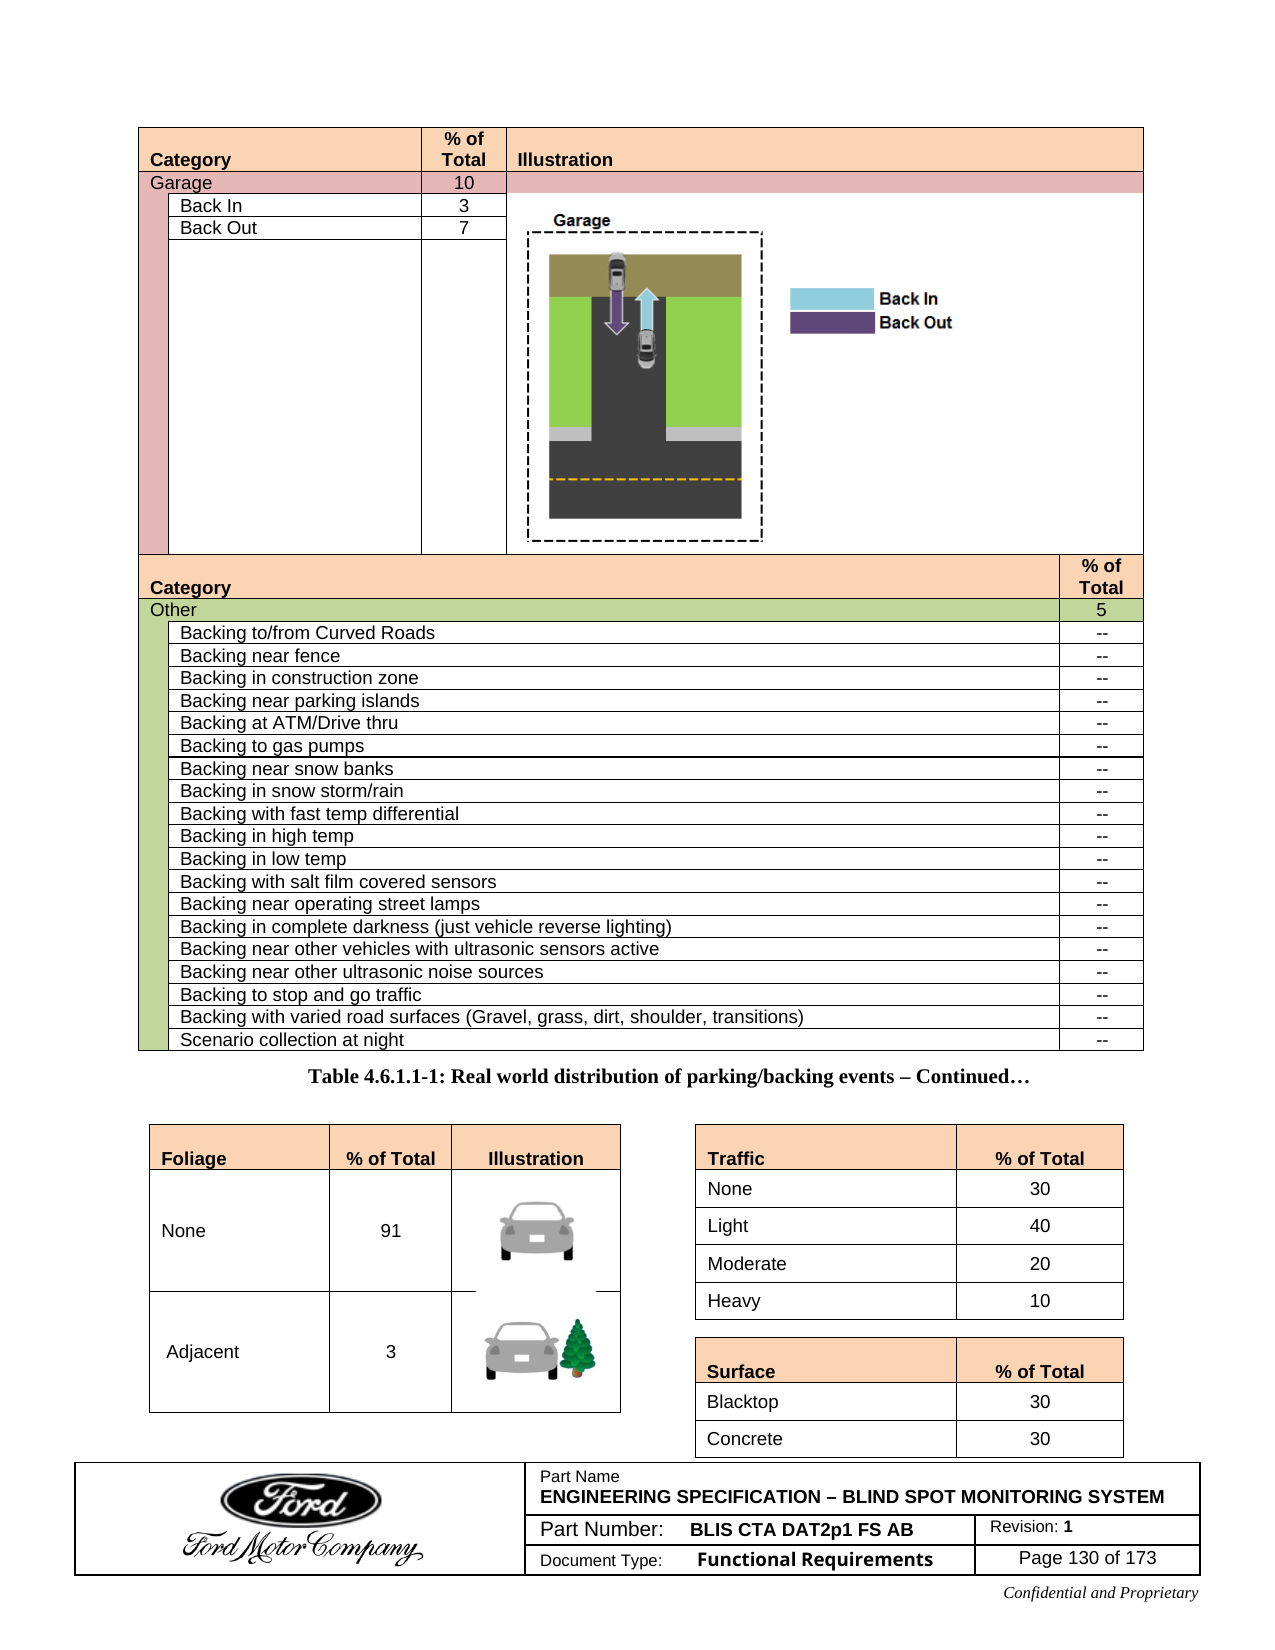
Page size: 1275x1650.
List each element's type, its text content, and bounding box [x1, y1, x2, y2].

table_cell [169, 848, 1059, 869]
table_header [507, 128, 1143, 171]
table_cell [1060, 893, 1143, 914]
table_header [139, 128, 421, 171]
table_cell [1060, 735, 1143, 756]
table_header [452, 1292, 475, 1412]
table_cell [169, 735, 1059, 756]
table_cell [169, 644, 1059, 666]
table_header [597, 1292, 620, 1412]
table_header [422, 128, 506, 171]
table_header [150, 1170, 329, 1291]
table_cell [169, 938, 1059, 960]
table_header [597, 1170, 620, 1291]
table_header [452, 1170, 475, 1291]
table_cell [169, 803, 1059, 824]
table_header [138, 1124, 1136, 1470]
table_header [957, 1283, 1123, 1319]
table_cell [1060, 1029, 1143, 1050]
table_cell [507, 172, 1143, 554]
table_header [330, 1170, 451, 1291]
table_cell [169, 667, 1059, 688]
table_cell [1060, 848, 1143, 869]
picture [135, 1470, 465, 1574]
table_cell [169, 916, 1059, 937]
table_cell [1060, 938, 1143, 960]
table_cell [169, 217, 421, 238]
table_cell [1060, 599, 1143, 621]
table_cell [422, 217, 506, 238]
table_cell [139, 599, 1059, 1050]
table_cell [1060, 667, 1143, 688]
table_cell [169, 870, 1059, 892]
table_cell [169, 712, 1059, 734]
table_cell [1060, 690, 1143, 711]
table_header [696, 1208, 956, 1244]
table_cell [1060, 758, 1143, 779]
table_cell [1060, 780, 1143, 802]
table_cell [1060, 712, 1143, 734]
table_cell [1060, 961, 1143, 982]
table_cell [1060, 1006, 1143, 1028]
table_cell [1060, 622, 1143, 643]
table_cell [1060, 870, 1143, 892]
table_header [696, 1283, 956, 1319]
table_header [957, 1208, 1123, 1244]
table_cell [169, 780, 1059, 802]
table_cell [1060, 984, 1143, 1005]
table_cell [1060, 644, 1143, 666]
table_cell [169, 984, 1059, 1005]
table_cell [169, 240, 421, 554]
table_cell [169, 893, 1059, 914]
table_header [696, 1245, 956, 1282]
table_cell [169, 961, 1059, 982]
picture [475, 1170, 597, 1412]
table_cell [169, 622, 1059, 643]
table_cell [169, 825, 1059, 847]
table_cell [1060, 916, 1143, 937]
picture [517, 194, 960, 553]
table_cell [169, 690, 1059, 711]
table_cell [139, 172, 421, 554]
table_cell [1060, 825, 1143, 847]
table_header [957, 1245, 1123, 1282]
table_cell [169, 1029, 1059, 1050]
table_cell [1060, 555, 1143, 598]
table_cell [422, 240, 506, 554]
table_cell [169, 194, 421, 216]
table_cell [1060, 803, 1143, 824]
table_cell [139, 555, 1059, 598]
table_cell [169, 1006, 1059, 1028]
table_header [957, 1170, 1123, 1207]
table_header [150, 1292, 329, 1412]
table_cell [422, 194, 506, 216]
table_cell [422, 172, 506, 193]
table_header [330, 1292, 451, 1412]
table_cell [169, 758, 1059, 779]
text Table 4.6.1.1-1: Real world distribution of parking/backing events – Continued… [138, 1064, 1200, 1088]
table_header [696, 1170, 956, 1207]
